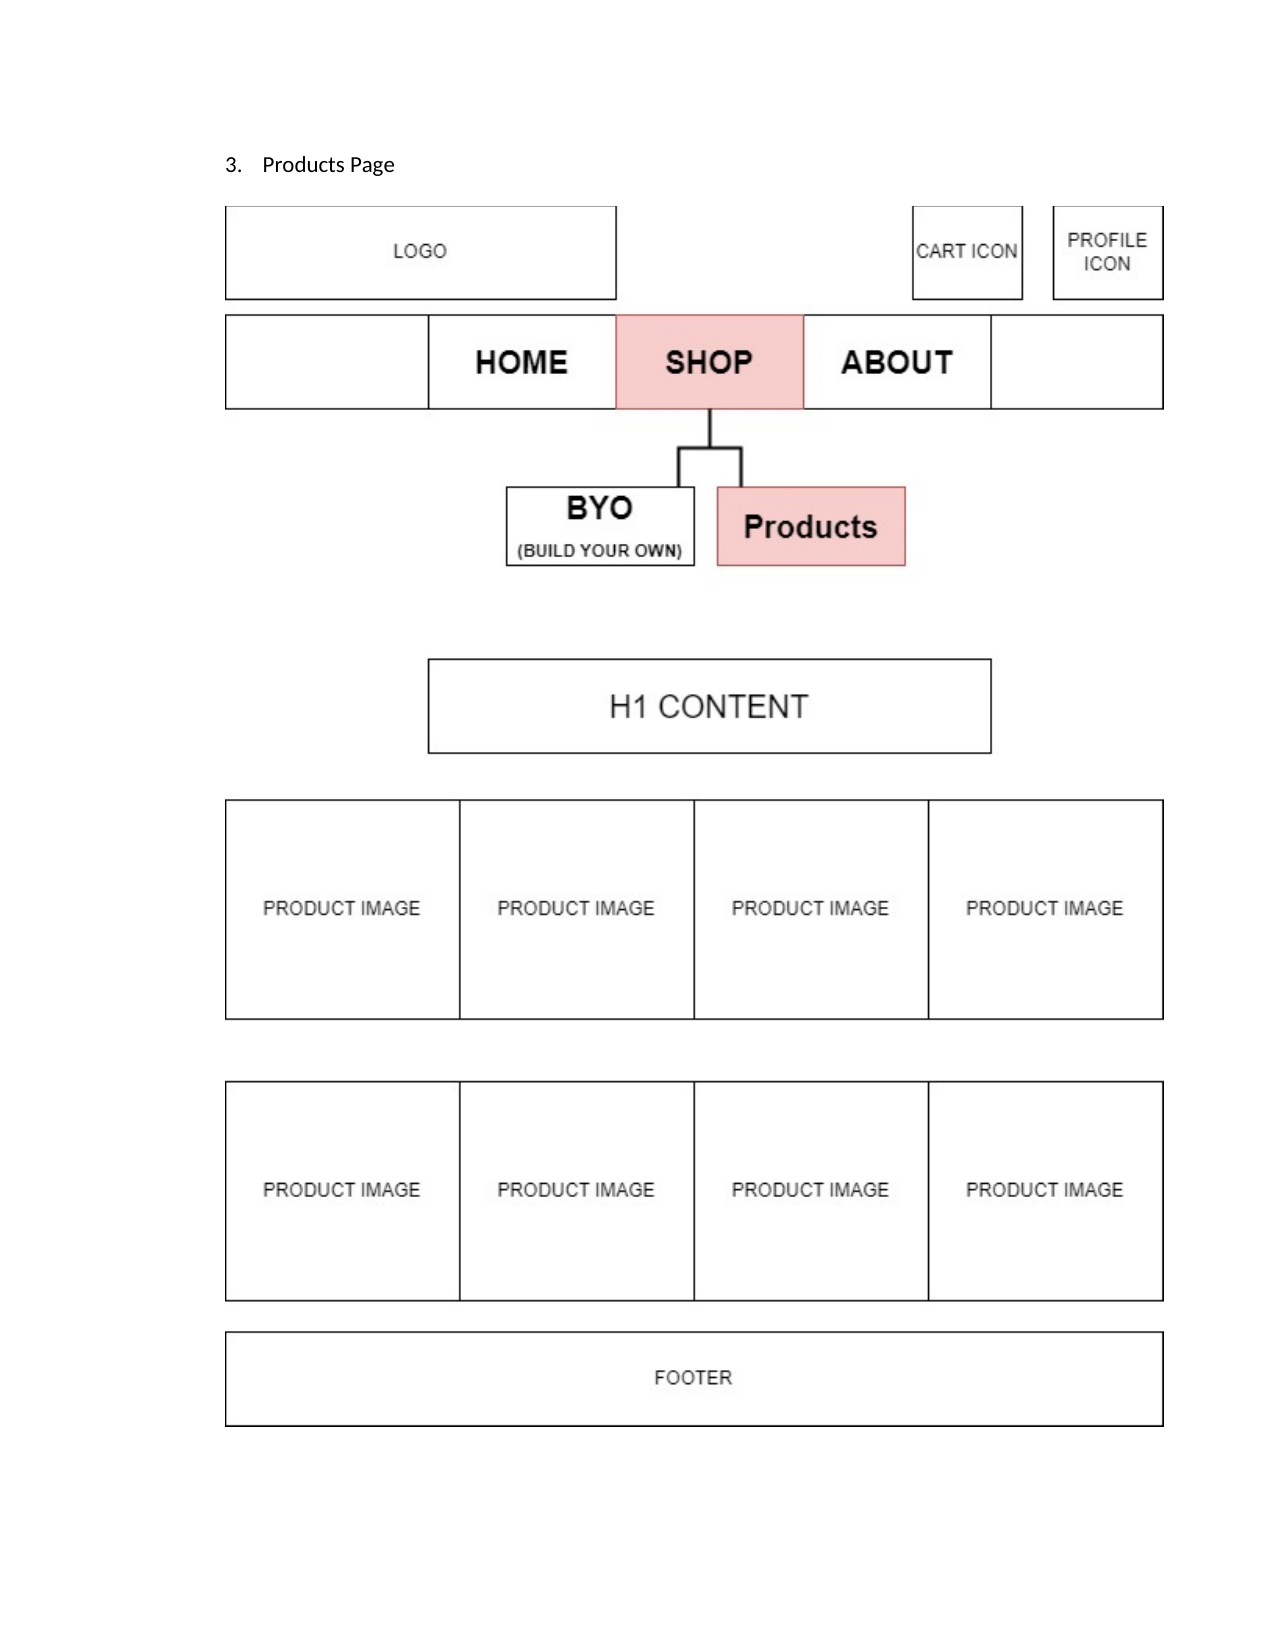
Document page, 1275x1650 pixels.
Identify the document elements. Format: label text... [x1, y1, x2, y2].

list Products Page [225, 150, 1125, 178]
picture [225, 206, 1164, 1427]
